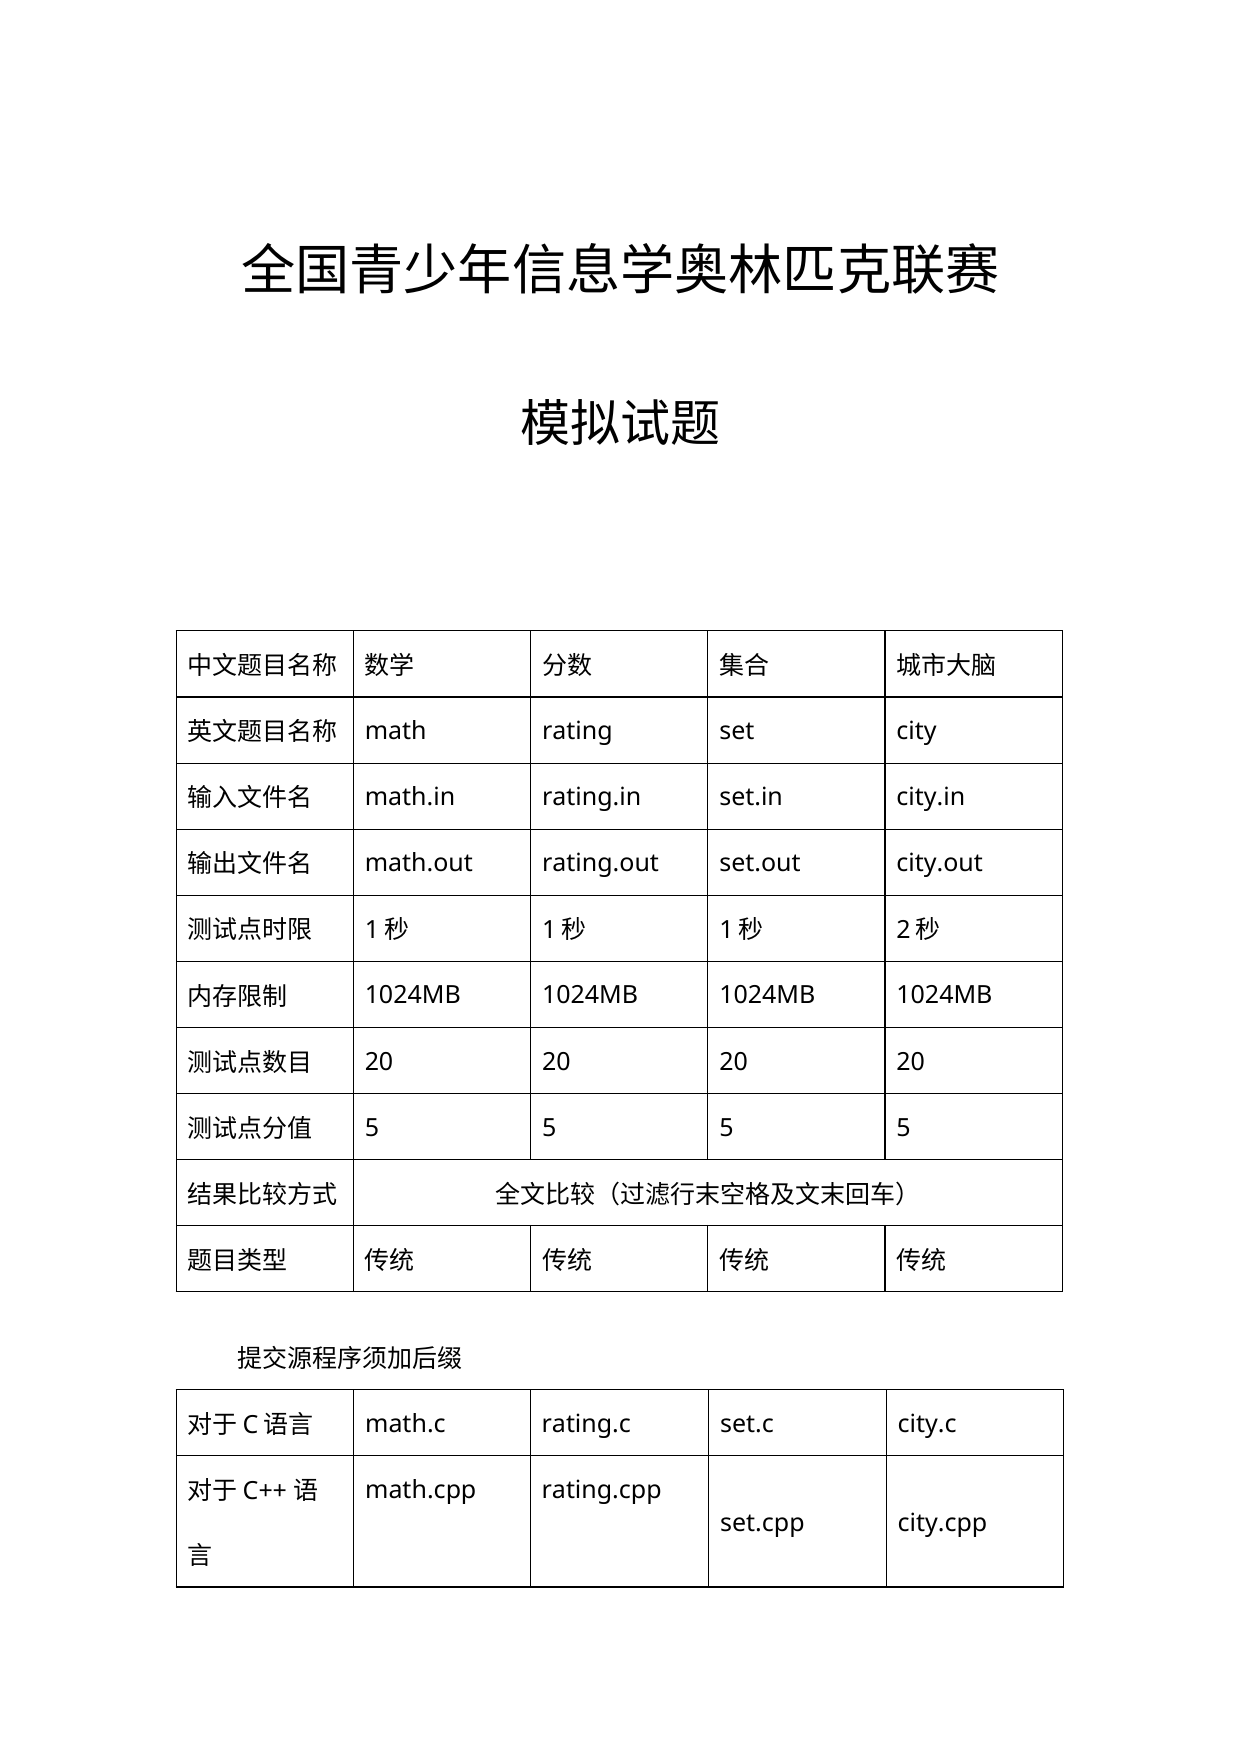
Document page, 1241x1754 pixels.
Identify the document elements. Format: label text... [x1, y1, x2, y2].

text 全国青少年信息学奥林匹克联赛 [175, 227, 1065, 305]
table_cell math.out [354, 830, 530, 894]
table_cell math.in [354, 764, 530, 828]
table_header 中文题目名称 [177, 631, 353, 696]
table_cell 题目类型 [177, 1226, 353, 1291]
table_cell 20 [354, 1028, 530, 1093]
table_cell 1秒 [354, 896, 530, 961]
table_cell set.cpp [709, 1456, 886, 1586]
table_cell 20 [886, 1028, 1062, 1093]
table_header math.c [354, 1390, 530, 1455]
table_cell 对于C++ 语言 [177, 1456, 353, 1586]
table_cell 输出文件名 [177, 830, 353, 894]
table_header 数学 [354, 631, 530, 696]
table_cell math [354, 698, 530, 762]
table_cell 1024MB [886, 962, 1062, 1027]
table_cell 结果比较方式 [177, 1160, 353, 1225]
table_cell 1024MB [531, 962, 707, 1027]
text 模拟试题 [187, 370, 1053, 468]
table_cell 1024MB [354, 962, 530, 1027]
table_cell 5 [531, 1094, 707, 1159]
table_header 分数 [531, 631, 707, 696]
table_cell 内存限制 [177, 962, 353, 1027]
table_cell 2秒 [886, 896, 1062, 961]
table_header set.c [709, 1390, 886, 1455]
table_cell 传统 [531, 1226, 707, 1291]
table_cell rating.in [531, 764, 707, 828]
table_cell 1秒 [708, 896, 884, 961]
table_cell set.out [708, 830, 884, 894]
table_cell 1秒 [531, 896, 707, 961]
table_cell 传统 [354, 1226, 530, 1291]
table_cell set [708, 698, 884, 762]
table_cell rating.cpp [531, 1456, 708, 1586]
table_cell 输入文件名 [177, 764, 353, 828]
table_cell 20 [708, 1028, 884, 1093]
table_cell 5 [886, 1094, 1062, 1159]
table_header 集合 [708, 631, 884, 696]
table_header 对于C语言 [177, 1390, 353, 1455]
table_cell 测试点数目 [177, 1028, 353, 1093]
table_cell math.cpp [354, 1456, 530, 1586]
table_cell 测试点分值 [177, 1094, 353, 1159]
table_cell 5 [354, 1094, 530, 1159]
table_cell city.in [886, 764, 1062, 828]
table_cell rating.out [531, 830, 707, 894]
table_cell 5 [708, 1094, 884, 1159]
table_cell rating [531, 698, 707, 762]
table_cell city [886, 698, 1062, 762]
table_cell 传统 [708, 1226, 884, 1291]
table_cell 20 [531, 1028, 707, 1093]
table_cell set.in [708, 764, 884, 828]
table_cell 英文题目名称 [177, 698, 353, 762]
table_cell city.out [886, 830, 1062, 894]
table_cell 测试点时限 [177, 896, 353, 961]
table_header rating.c [531, 1390, 708, 1455]
table_cell 全文比较（过滤行末空格及文末回车） [354, 1160, 1062, 1225]
table_header 城市大脑 [886, 631, 1062, 696]
text 提交源程序须加后缀 [187, 1324, 1053, 1389]
table_cell city.cpp [887, 1456, 1063, 1586]
table_cell 传统 [886, 1226, 1062, 1291]
table_header city.c [887, 1390, 1063, 1455]
table_cell 1024MB [708, 962, 884, 1027]
